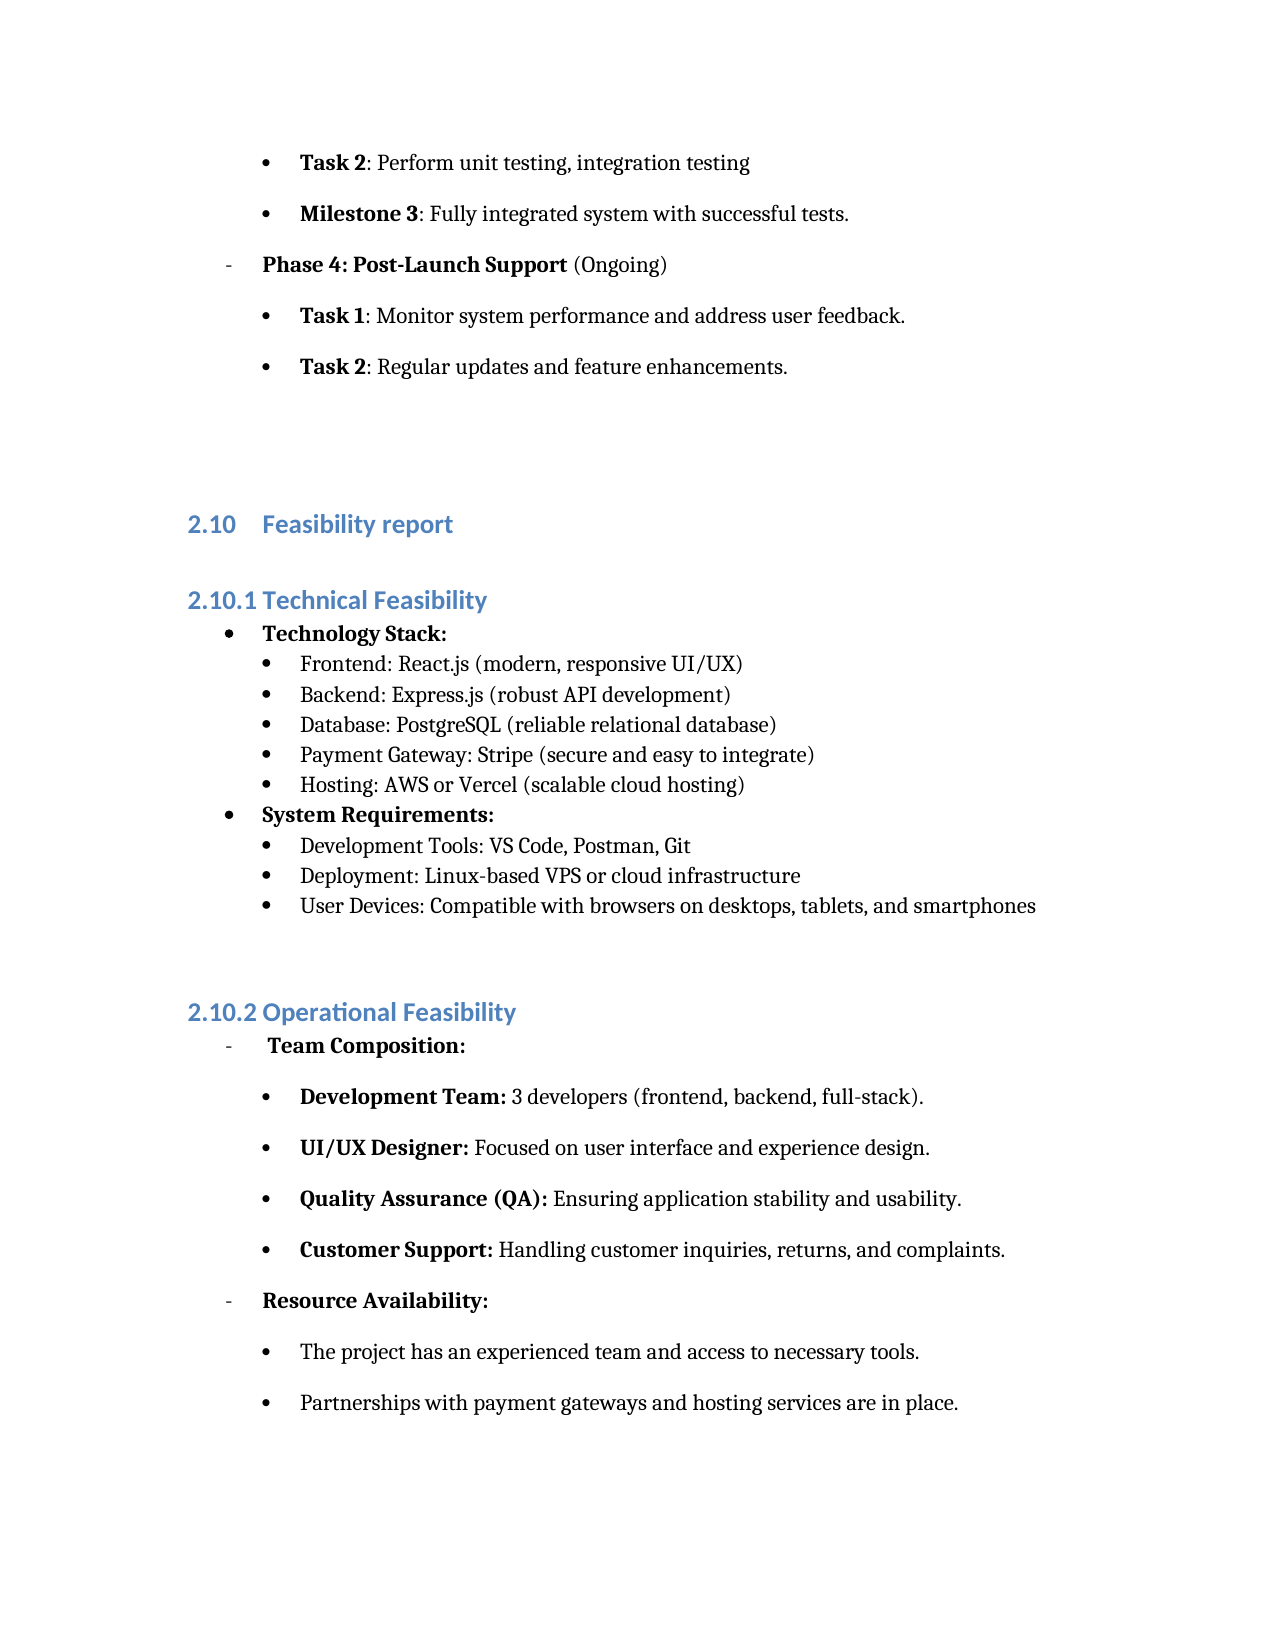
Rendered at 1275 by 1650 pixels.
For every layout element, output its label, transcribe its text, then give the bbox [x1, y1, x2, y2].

list Phase 4: Post-Launch Support (Ongoing) [225, 252, 1087, 278]
list UI/UX Designer: Focused on user interface and experience design. [262, 1135, 1087, 1161]
list Payment Gateway: Stripe (secure and easy to integrate) [262, 742, 1087, 768]
list Development Team: 3 developers (frontend, backend, full-stack). [262, 1084, 1087, 1110]
list Partnerships with payment gateways and hosting services are in place. [262, 1390, 1087, 1417]
list Resource Availability: [225, 1288, 1087, 1314]
list Quality Assurance (QA): Ensuring application stability and usability. [262, 1186, 1087, 1212]
list Feasibility report [187, 507, 1087, 540]
list Customer Support: Handling customer inquiries, returns, and complaints. [262, 1237, 1087, 1263]
list Operational Feasibility [187, 995, 1087, 1028]
list System Requirements: [225, 802, 1087, 829]
list Technology Stack: [225, 621, 1087, 647]
list Task 2: Perform unit testing, integration testing [262, 150, 1087, 176]
list Frontend: React.js (modern, responsive UI/UX) [262, 651, 1087, 678]
list User Devices: Compatible with browsers on desktops, tablets, and smartphones [262, 893, 1087, 919]
list The project has an experienced team and access to necessary tools. [262, 1339, 1087, 1366]
list Database: PostgreSQL (reliable relational database) [262, 712, 1087, 738]
list Deployment: Linux-based VPS or cloud infrastructure [262, 863, 1087, 889]
list Task 1: Monitor system performance and address user feedback. [262, 303, 1087, 329]
list Technical Feasibility [187, 583, 1087, 616]
list Backend: Express.js (robust API development) [262, 681, 1087, 708]
list Team Composition: [225, 1033, 1087, 1059]
list Milestone 3: Fully integrated system with successful tests. [262, 201, 1087, 227]
list Hosting: AWS or Vercel (scalable cloud hosting) [262, 772, 1087, 798]
list Development Tools: VS Code, Postman, Git [262, 832, 1087, 859]
list Task 2: Regular updates and feature enhancements. [262, 354, 1087, 381]
